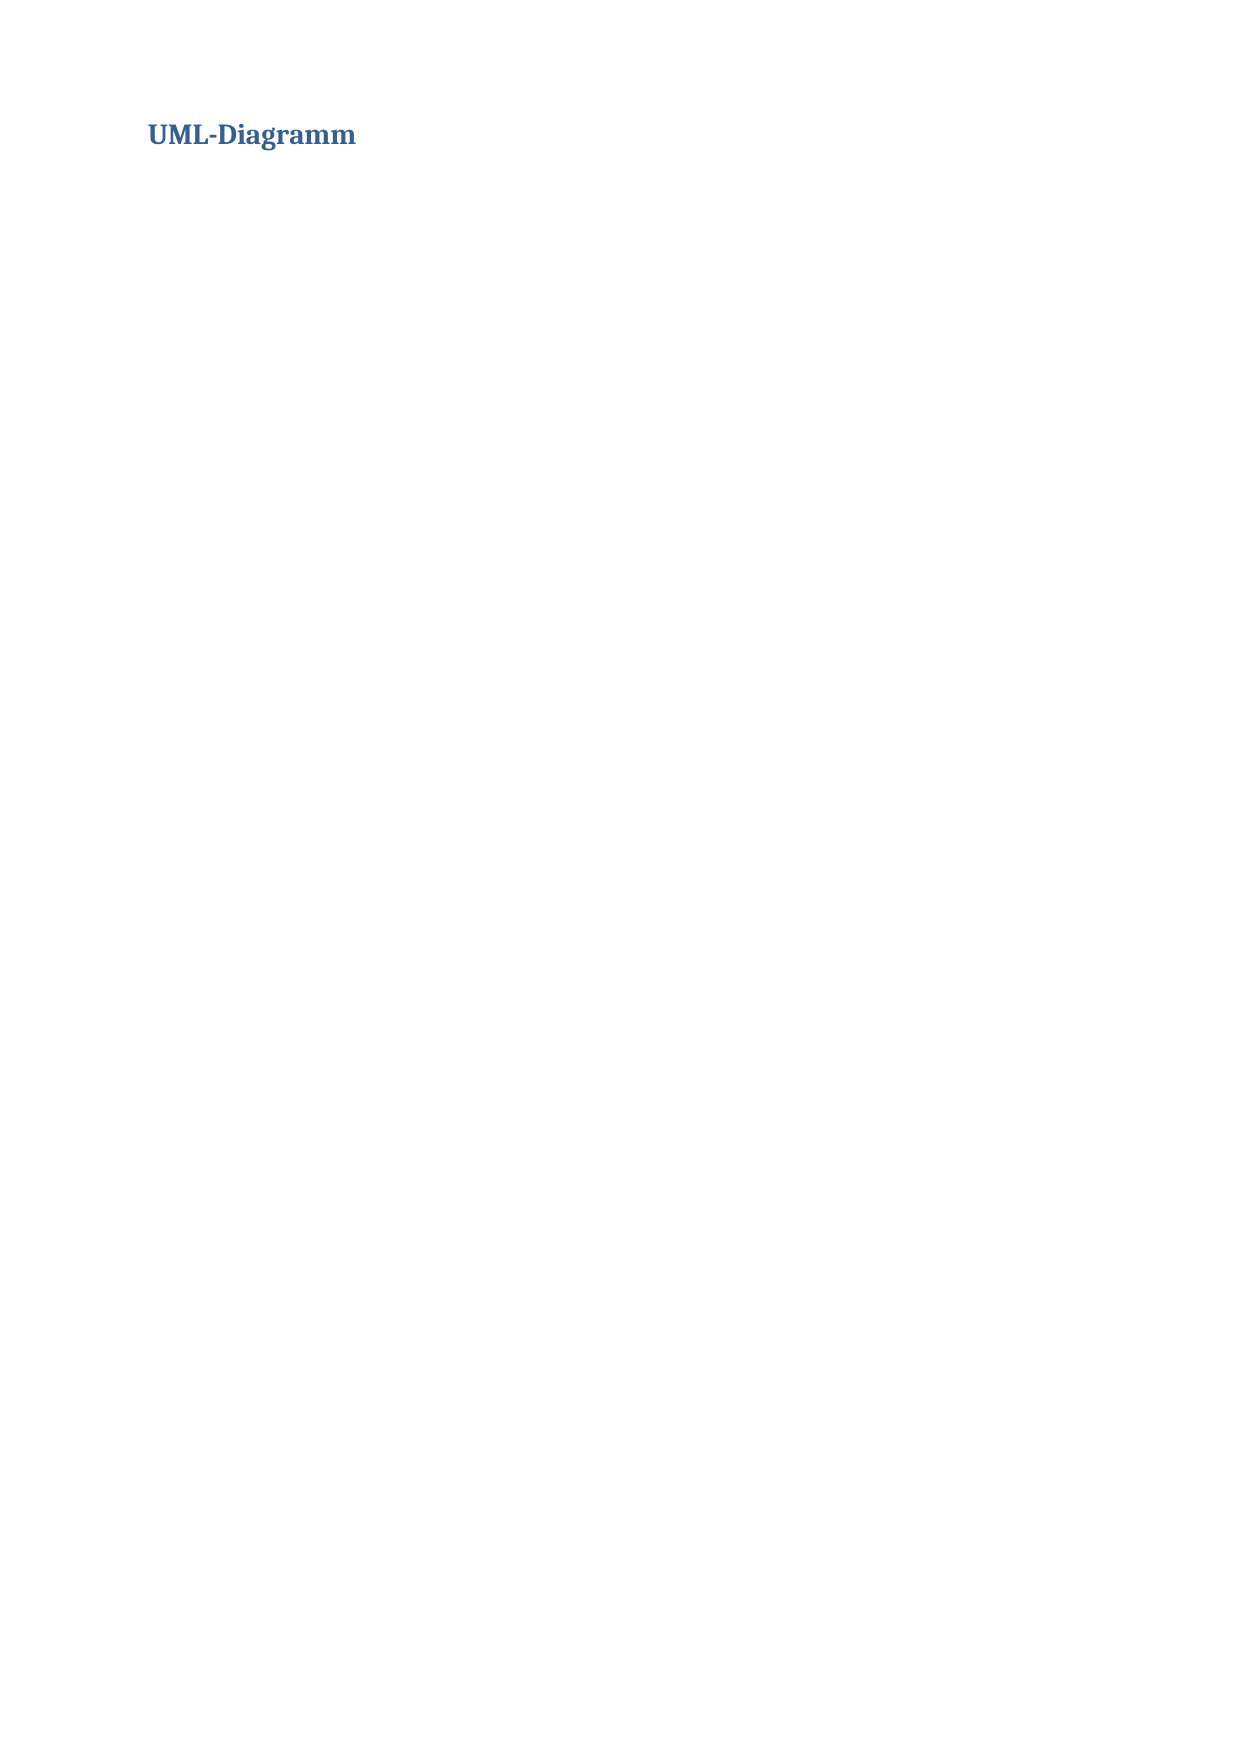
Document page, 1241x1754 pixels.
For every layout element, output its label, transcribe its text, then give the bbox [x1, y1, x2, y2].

subtitle UML-Diagramm [148, 118, 1093, 152]
